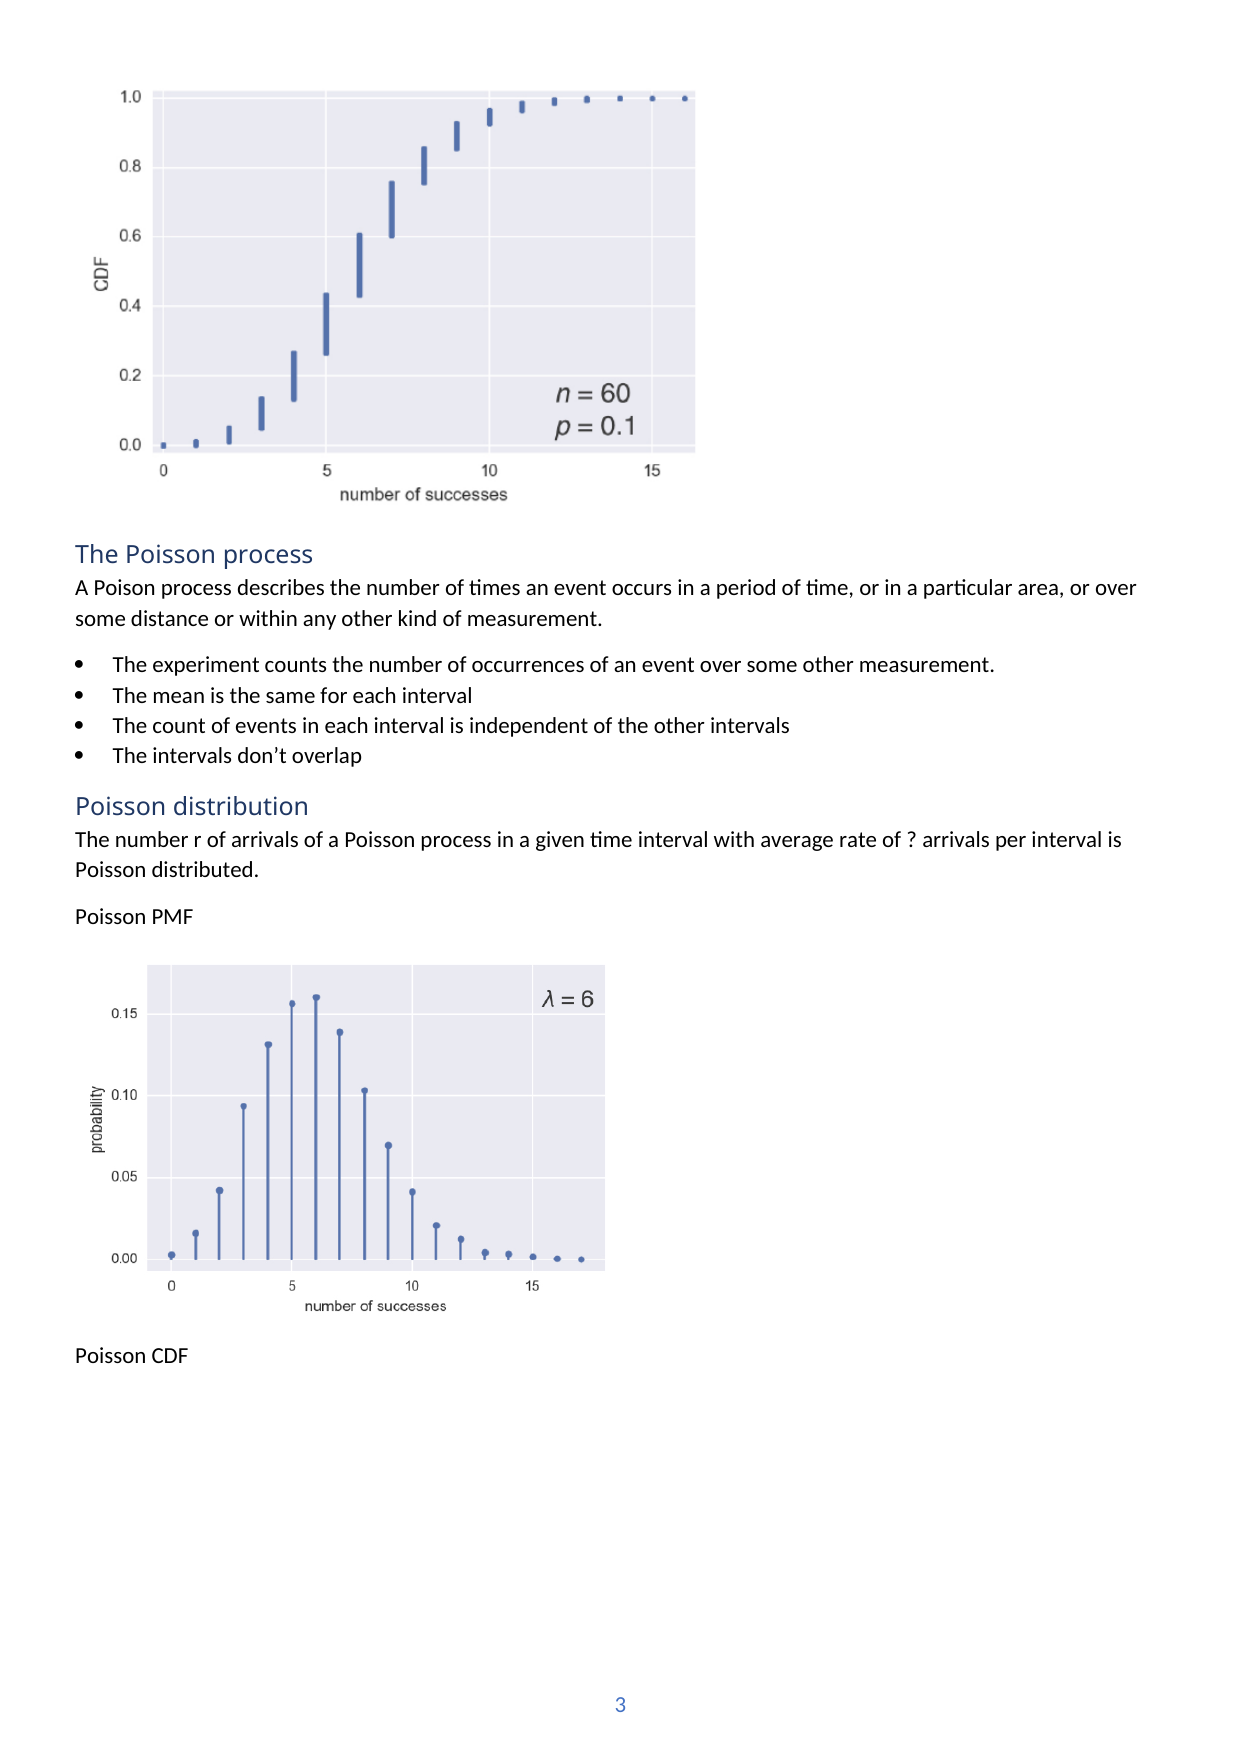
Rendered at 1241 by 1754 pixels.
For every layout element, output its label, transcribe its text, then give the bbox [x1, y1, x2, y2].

text Poisson PMF [75, 902, 1165, 930]
picture [75, 948, 629, 1322]
text The number r of arrivals of a Poisson process in a given time interval with average rate of ? arrivals per interval is Poisson distributed. [75, 825, 1165, 883]
list The count of events in each interval is independent of the other intervals [75, 711, 1165, 739]
list The intervals don’t overlap [75, 741, 1165, 769]
subtitle Poisson distribution [75, 788, 1165, 822]
picture [75, 75, 749, 518]
list The mean is the same for each interval [75, 681, 1165, 709]
subtitle The Poisson process [75, 537, 1165, 571]
text Poisson CDF [75, 1341, 1165, 1369]
list The experiment counts the number of occurrences of an event over some other measurement. [75, 651, 1165, 679]
text A Poison process describes the number of times an event occurs in a period of time, or in a particular area, or over some distance or within any other kind of measurement. [75, 573, 1165, 632]
